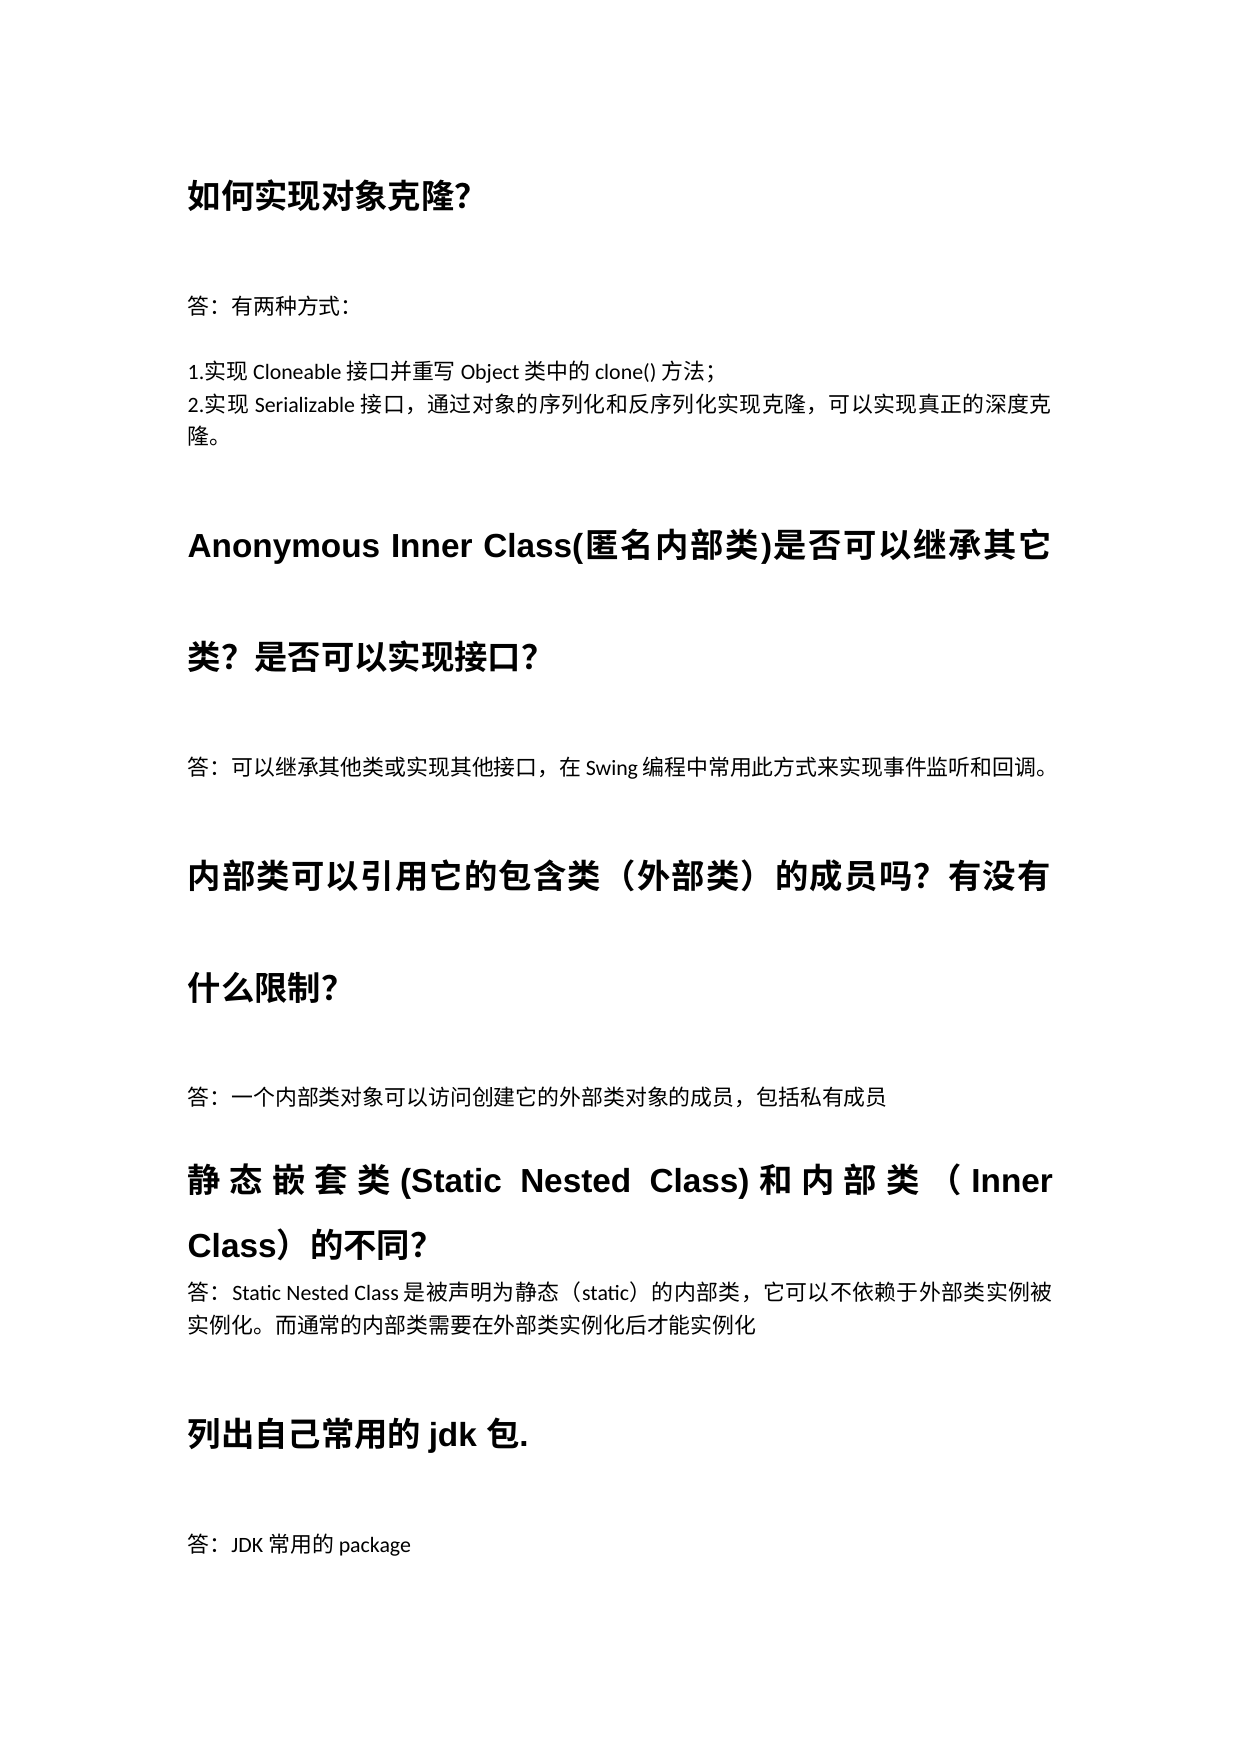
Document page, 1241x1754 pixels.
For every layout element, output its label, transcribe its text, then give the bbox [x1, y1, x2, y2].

text 答：有两种方式： [187, 289, 1053, 321]
subtitle 内部类可以引用它的包含类（外部类）的成员吗？有没有什么限制？ [187, 841, 1053, 1018]
text 静态嵌套类(Static Nested Class)和内部类（Inner Class）的不同？ 答：Static Nested Class是被声明为静态（static）的内部类，它可以不依赖于外部类实例被实例化。而通常的内部类需要在外部类实例化后才能实例化 [187, 1145, 1053, 1340]
text 1.实现 Cloneable 接口并重写 Object 类中的 clone() 方法； [187, 354, 1053, 386]
text 答：JDK 常用的 package [187, 1526, 1053, 1559]
subtitle 列出自己常用的 jdk 包. [187, 1399, 1053, 1464]
text 答：一个内部类对象可以访问创建它的外部类对象的成员，包括私有成员 [187, 1080, 1053, 1112]
text 2.实现 Serializable 接口，通过对象的序列化和反序列化实现克隆，可以实现真正的深度克隆。 [187, 386, 1053, 451]
subtitle Anonymous Inner Class(匿名内部类)是否可以继承其它类？是否可以实现接口？ [187, 511, 1053, 688]
text 答：可以继承其他类或实现其他接口，在Swing编程中常用此方式来实现事件监听和回调。 [187, 749, 1053, 782]
subtitle 如何实现对象克隆？ [187, 162, 1053, 227]
